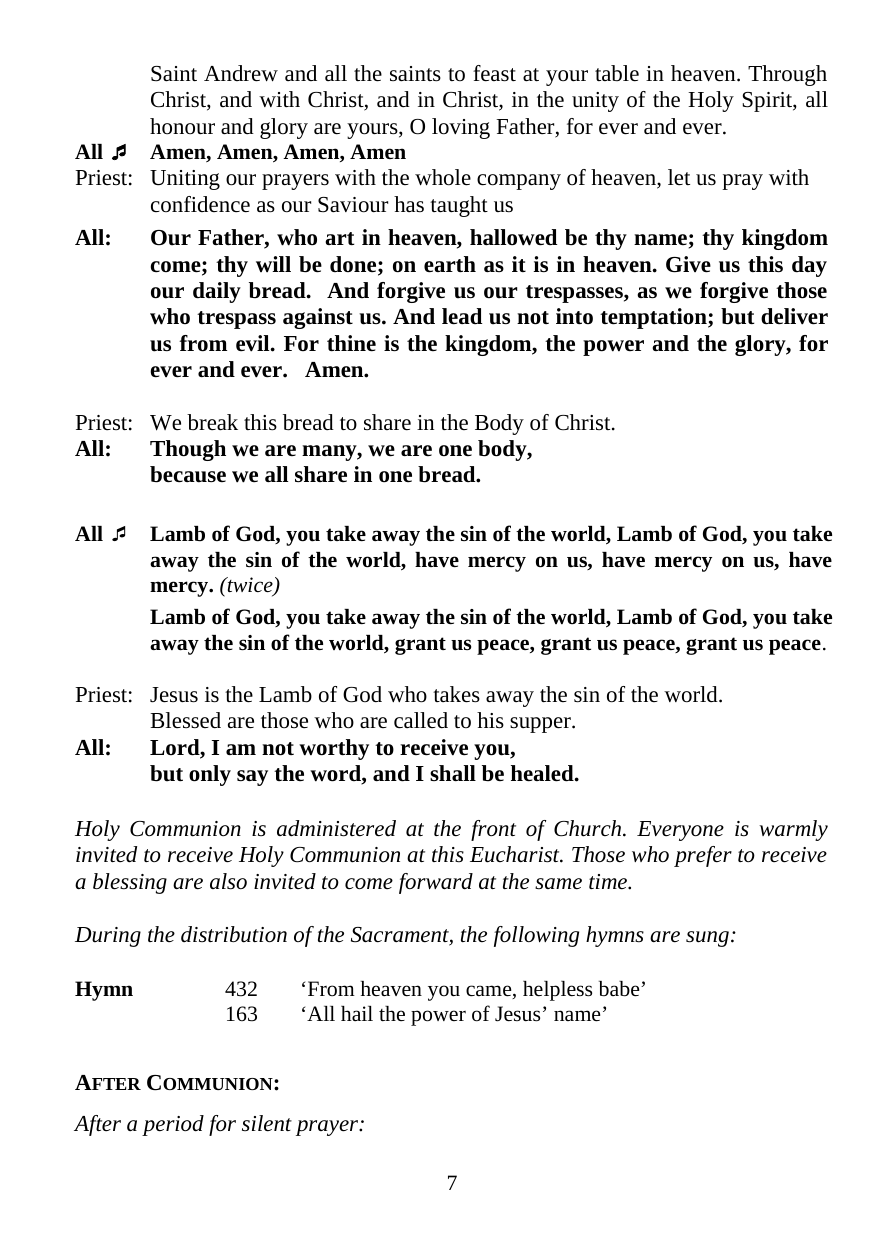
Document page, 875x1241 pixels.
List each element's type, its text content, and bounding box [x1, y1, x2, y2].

text During the distribution of the Sacrament, the following hymns are sung: [75, 921, 829, 947]
text Priest: We break this bread to share in the Body of Christ. [75, 409, 829, 435]
text Holy Communion is administered at the front of Church. Everyone is warmly invited to receive Holy Communion at this Eucharist. Those who prefer to receive a blessing are also invited to come forward at the same time. [75, 815, 829, 894]
text After a period for silent prayer: [75, 1110, 829, 1136]
text Blessed are those who are called to his supper. [75, 707, 829, 734]
text All: Our Father, who art in heaven, hallowed be thy name; thy kingdom come; thy will be done; on earth as it is in heaven. Give us this day our daily bread. And forgive us our trespasses, as we forgive those who trespass against us. And lead us not into temptation; but deliver us from evil. For thine is the kingdom, the power and the glory, for ever and ever. Amen. [75, 224, 829, 382]
text because we all share in one bread. [75, 461, 829, 488]
text Priest: Jesus is the Lamb of God who takes away the sin of the world. [75, 681, 829, 707]
text After Communion: [75, 1069, 829, 1096]
text Priest: Uniting our prayers with the whole company of heaven, let us pray with confidence as our Saviour has taught us [75, 164, 829, 217]
text All Lamb of God, you take away the sin of the world, Lamb of God, you take away the sin of the world, have mercy on us, have mercy on us, have mercy. (twice) [75, 521, 834, 597]
text but only say the word, and I shall be healed. [75, 760, 829, 786]
text All: Lord, I am not worthy to receive you, [75, 734, 829, 760]
text Lamb of God, you take away the sin of the world, Lamb of God, you take away the sin of the world, grant us peace, grant us peace, grant us peace. [150, 604, 834, 655]
text 163 ‘All hail the power of Jesus’ name’ [75, 1001, 829, 1026]
text Hymn 432 ‘From heaven you came, helpless babe’ [75, 976, 829, 1001]
text All: Though we are many, we are one body, [75, 435, 829, 461]
text All Amen, Amen, Amen, Amen [75, 139, 829, 164]
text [75, 60, 829, 139]
